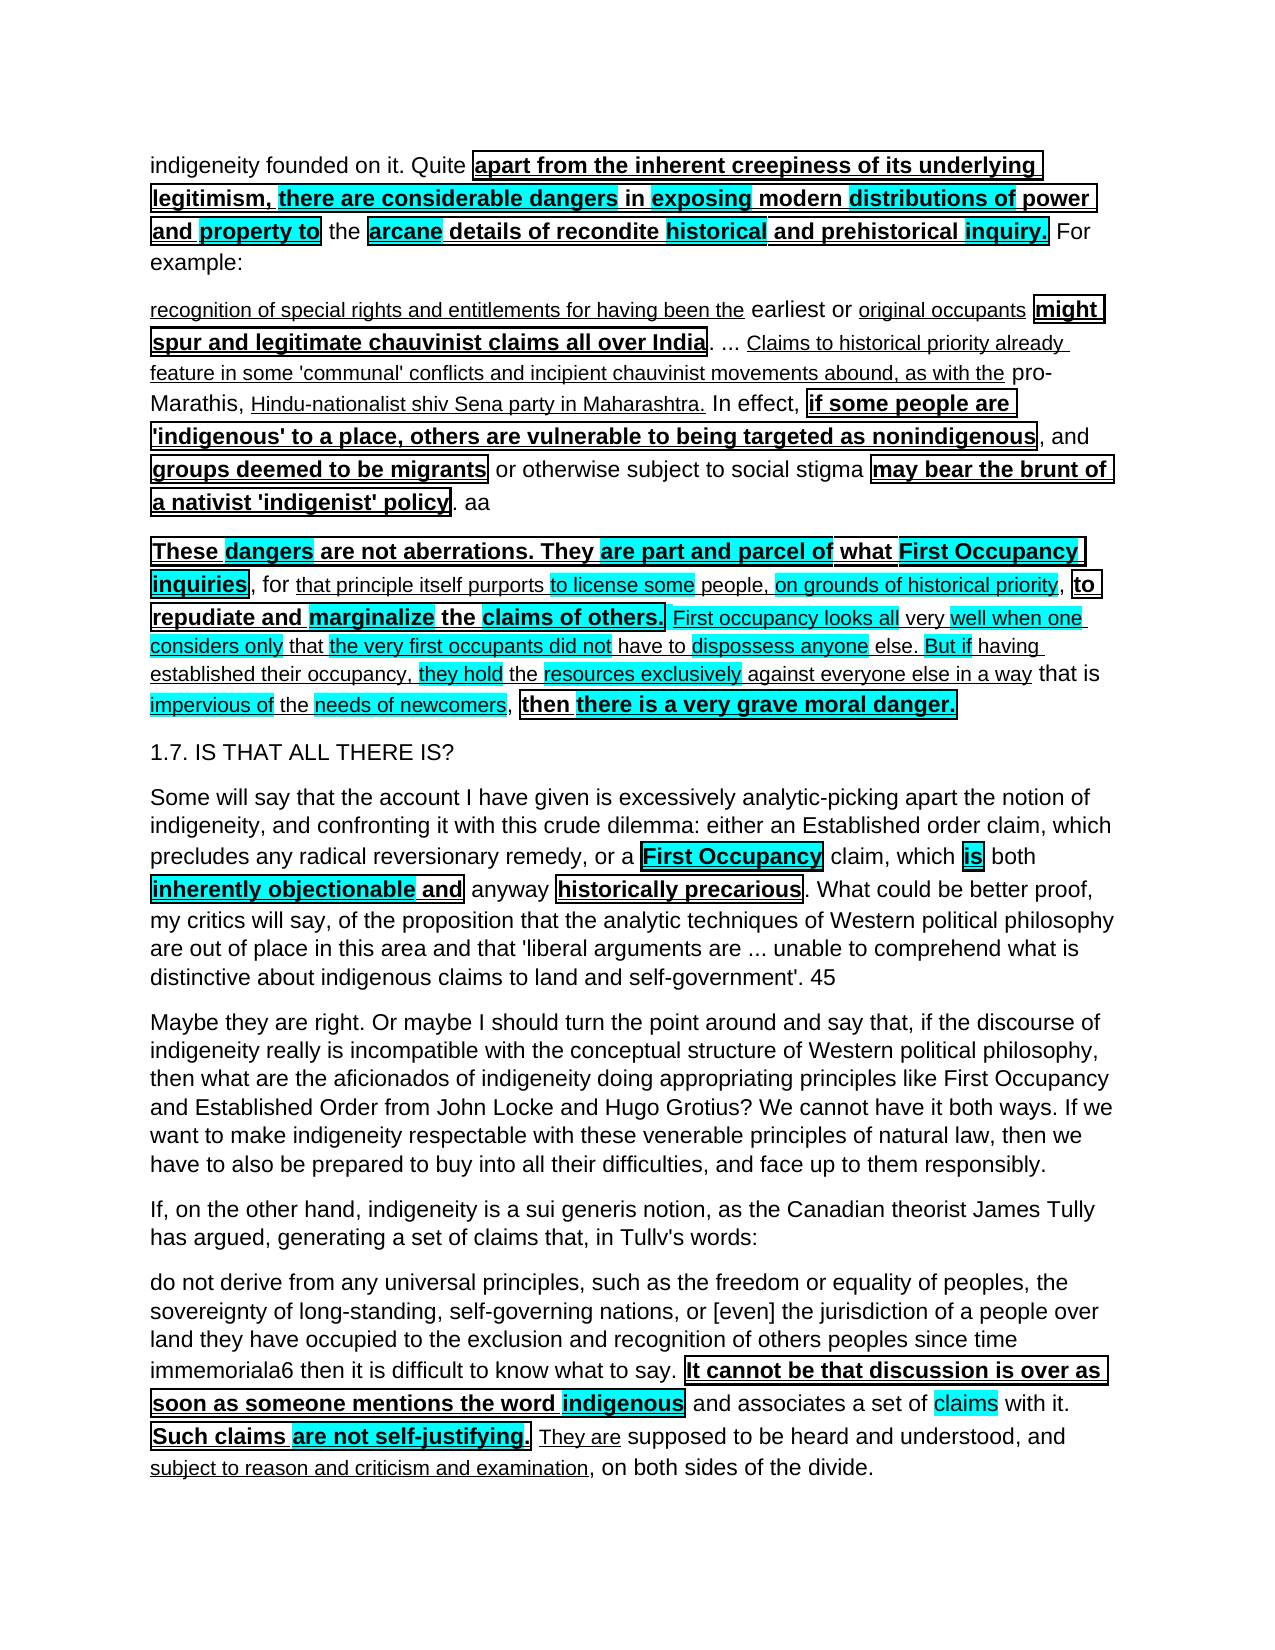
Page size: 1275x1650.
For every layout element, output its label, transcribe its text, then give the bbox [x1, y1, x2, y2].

text recognition of special rights and entitlements for having been the earliest or original occupants might spur and legitimate chauvinist claims all over India. ... Claims to historical priority already feature in some 'communal' conflicts and incipient chauvinist movements abound, as with the pro-Marathis, Hindu-nationalist shiv Sena party in Maharashtra. In effect, if some people are 'indigenous' to a place, others are vulnerable to being targeted as nonindigenous, and groups deemed to be migrants or otherwise subject to social stigma may bear the brunt of a nativist 'indigenist' policy. aa [150, 293, 1125, 517]
text These dangers are not aberrations. They are part and parcel of what First Occupancy inquiries, for that principle itself purports to license some people, on grounds of historical priority, to repudiate and marginalize the claims of others. First occupancy looks all very well when one considers only that the very first occupants did not have to dispossess anyone else. But if having established their occupancy, they hold the resources exclusively against everyone else in a way that is impervious of the needs of newcomers, then there is a very grave moral danger. [150, 536, 1125, 720]
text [150, 150, 1125, 275]
text 1.7. IS THAT ALL THERE IS? [150, 739, 1125, 765]
text Some will say that the account I have given is excessively analytic-picking apart the notion of indigeneity, and confronting it with this crude dilemma: either an Established order claim, which precludes any radical reversionary remedy, or a First Occupancy claim, which is both inherently objectionable and anyway historically precarious. What could be better proof, my critics will say, of the proposition that the analytic techniques of Western political philosophy are out of place in this area and that 'liberal arguments are ... unable to comprehend what is distinctive about indigenous claims to land and self-government'. 45 [150, 784, 1125, 990]
text If, on the other hand, indigeneity is a sui generis notion, as the Canadian theorist James Tully has argued, generating a set of claims that, in Tullv's words: [150, 1196, 1125, 1251]
text do not derive from any universal principles, such as the freedom or equality of peoples, the sovereignty of long-standing, self-governing nations, or [even] the jurisdiction of a people over land they have occupied to the exclusion and recognition of others peoples since time immemoriala6 then it is difficult to know what to say. It cannot be that discussion is over as soon as someone mentions the word indigenous and associates a set of claims with it. Such claims are not self-justifying. They are supposed to be heard and understood, and subject to reason and criticism and examination, on both sides of the divide. [150, 1269, 1125, 1480]
text Maybe they are right. Or maybe I should turn the point around and say that, if the discourse of indigeneity really is incompatible with the conceptual structure of Western political philosophy, then what are the aficionados of indigeneity doing appropriating principles like First Occupancy and Established Order from John Locke and Hugo Grotius? We cannot have it both ways. If we want to make indigeneity respectable with these venerable principles of natural law, then we have to also be prepared to buy into all their difficulties, and face up to them responsibly. [150, 1008, 1125, 1177]
